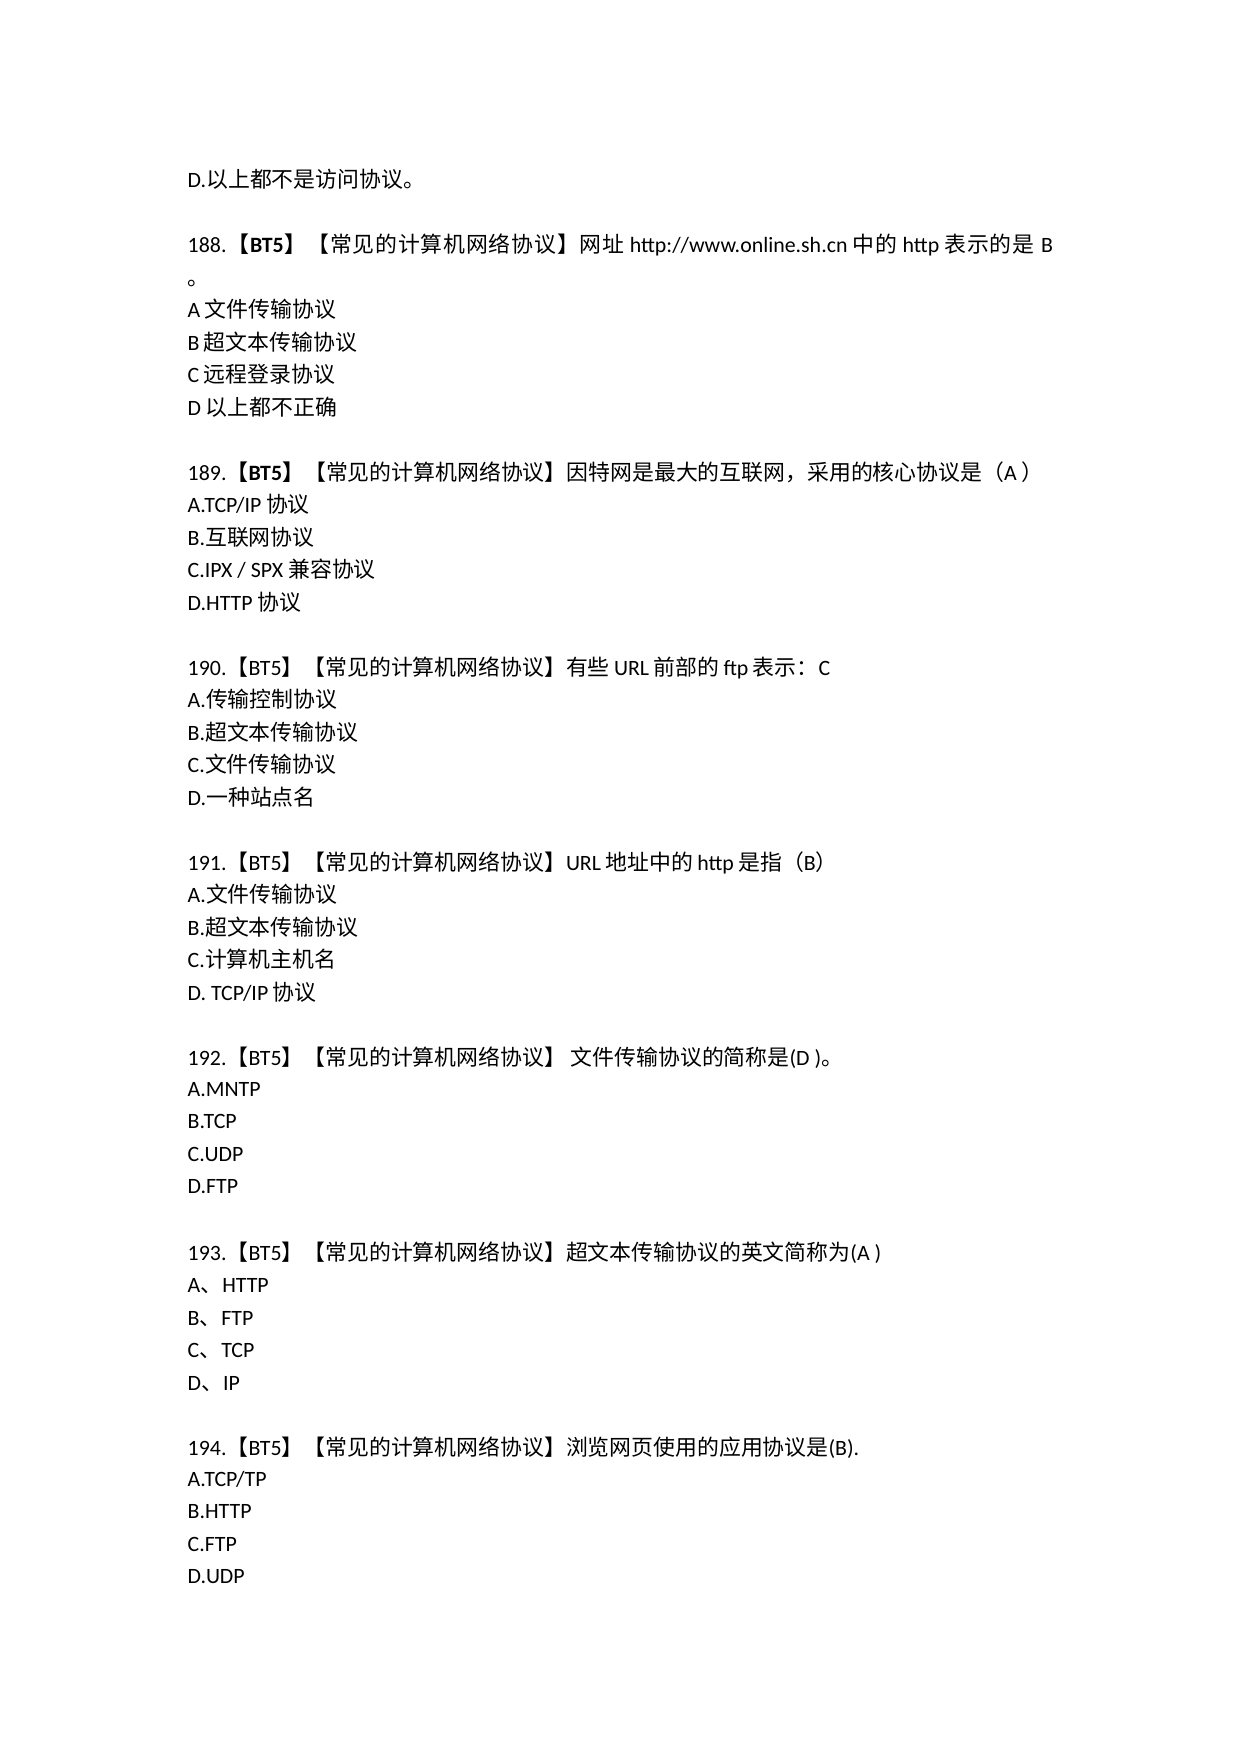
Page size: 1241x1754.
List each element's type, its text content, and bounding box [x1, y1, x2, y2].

text A.TCP/IP协议 [187, 487, 1053, 519]
text C.IPX / SPX 兼容协议 [187, 552, 1053, 584]
text B、FTP [187, 1299, 1053, 1332]
text D.FTP [187, 1169, 1053, 1202]
text C.FTP [187, 1527, 1053, 1559]
text D以上都不正确 [187, 389, 1053, 422]
text 189.【BT5】【常见的计算机网络协议】因特网是最大的互联网，采用的核心协议是（A ） [187, 454, 1053, 487]
text D.一种站点名 [187, 779, 1053, 812]
text D.以上都不是访问协议。 [187, 162, 1053, 194]
text A.传输控制协议 [187, 682, 1053, 714]
text 190.【BT5】【常见的计算机网络协议】有些URL前部的ftp表示：C [187, 649, 1053, 682]
text B.HTTP [187, 1494, 1053, 1527]
text B.超文本传输协议 [187, 714, 1053, 747]
text 194.【BT5】【常见的计算机网络协议】浏览网页使用的应用协议是(B). [187, 1429, 1053, 1462]
text C、TCP [187, 1332, 1053, 1364]
text B.TCP [187, 1104, 1053, 1137]
text B.互联网协议 [187, 519, 1053, 552]
text 193.【BT5】【常见的计算机网络协议】超文本传输协议的英文简称为(A ) A、HTTP [187, 1234, 1053, 1299]
text A.文件传输协议 [187, 877, 1053, 909]
text C.UDP [187, 1137, 1053, 1169]
text C.文件传输协议 [187, 747, 1053, 779]
text B超文本传输协议 [187, 324, 1053, 357]
text D.UDP [187, 1559, 1053, 1592]
text 188.【BT5】【常见的计算机网络协议】网址http://www.online.sh.cn中的http表示的是 B 。 [187, 227, 1053, 292]
text D.HTTP 协议 [187, 584, 1053, 617]
text B.超文本传输协议 [187, 909, 1053, 942]
text C远程登录协议 [187, 357, 1053, 389]
text 191.【BT5】【常见的计算机网络协议】URL地址中的http是指（B） [187, 844, 1053, 877]
text A.TCP/TP [187, 1462, 1053, 1494]
text 192.【BT5】【常见的计算机网络协议】 文件传输协议的简称是(D )。 A.MNTP [187, 1039, 1053, 1104]
text A文件传输协议 [187, 292, 1053, 324]
text D、IP [187, 1364, 1053, 1429]
text D. TCP/IP协议 [187, 974, 1053, 1007]
text C.计算机主机名 [187, 942, 1053, 974]
